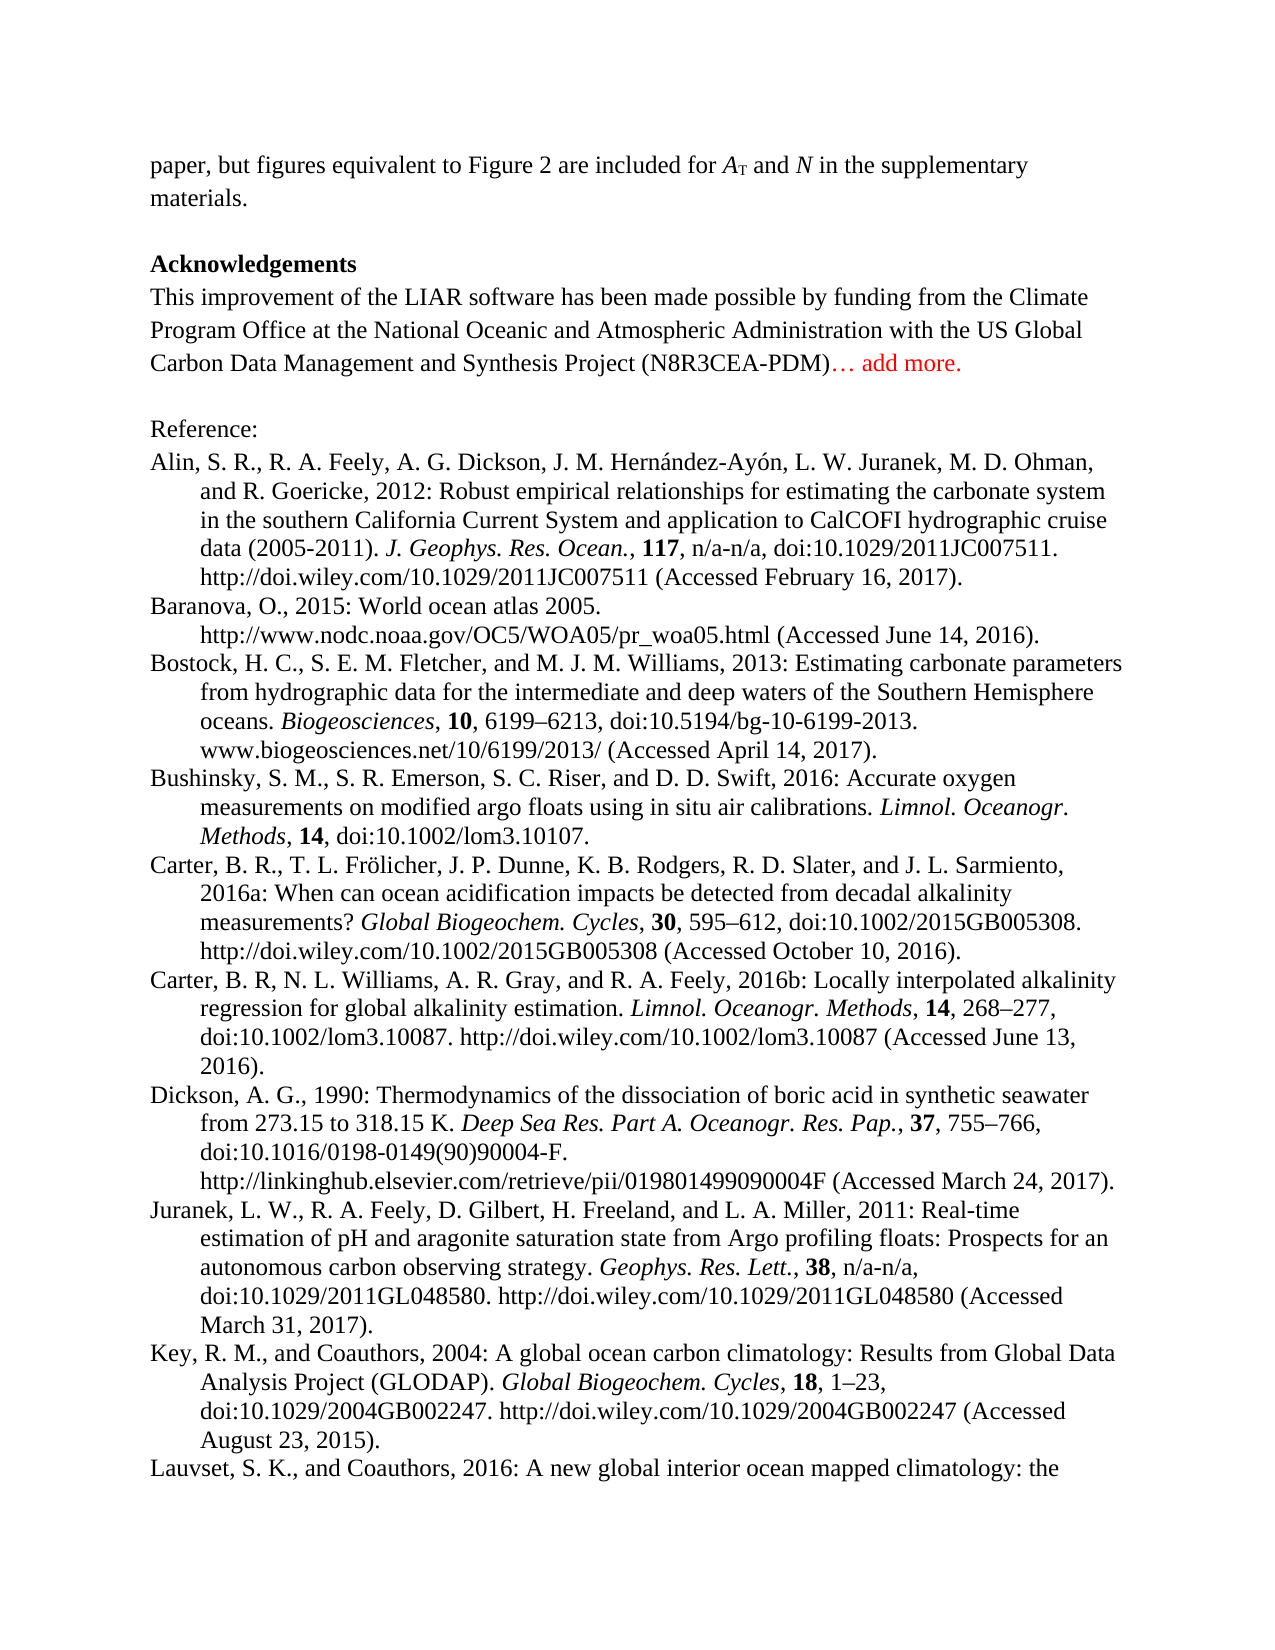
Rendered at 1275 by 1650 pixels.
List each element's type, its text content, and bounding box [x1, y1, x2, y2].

text Bushinsky, S. M., S. R. Emerson, S. C. Riser, and D. D. Swift, 2016: Accurate oxygen measurements on modified argo floats using in situ air calibrations. Limnol. Oceanogr. Methods, 14, doi:10.1002/lom3.10107. [150, 763, 1125, 850]
text Bostock, H. C., S. E. M. Fletcher, and M. J. M. Williams, 2013: Estimating carbonate parameters from hydrographic data for the intermediate and deep waters of the Southern Hemisphere oceans. Biogeosciences, 10, 6199–6213, doi:10.5194/bg-10-6199-2013. www.biogeosciences.net/10/6199/2013/ (Accessed April 14, 2017). [150, 648, 1125, 763]
text Juranek, L. W., R. A. Feely, D. Gilbert, H. Freeland, and L. A. Miller, 2011: Real-time estimation of pH and aragonite saturation state from Argo profiling floats: Prospects for an autonomous carbon observing strategy. Geophys. Res. Lett., 38, n/a-n/a, doi:10.1029/2011GL048580. http://doi.wiley.com/10.1029/2011GL048580 (Accessed March 31, 2017). [150, 1195, 1125, 1338]
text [150, 1453, 1125, 1482]
text Alin, S. R., R. A. Feely, A. G. Dickson, J. M. Hernández-Ayón, L. W. Juranek, M. D. Ohman, and R. Goericke, 2012: Robust empirical relationships for estimating the carbonate system in the southern California Current System and application to CalCOFI hydrographic cruise data (2005-2011). J. Geophys. Res. Ocean., 117, n/a-n/a, doi:10.1029/2011JC007511. http://doi.wiley.com/10.1029/2011JC007511 (Accessed February 16, 2017). [150, 447, 1125, 591]
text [150, 150, 1125, 212]
text Key, R. M., and Coauthors, 2004: A global ocean carbon climatology: Results from Global Data Analysis Project (GLODAP). Global Biogeochem. Cycles, 18, 1–23, doi:10.1029/2004GB002247. http://doi.wiley.com/10.1029/2004GB002247 (Accessed August 23, 2015). [150, 1338, 1125, 1453]
text Baranova, O., 2015: World ocean atlas 2005. http://www.nodc.noaa.gov/OC5/WOA05/pr_woa05.html (Accessed June 14, 2016). [150, 591, 1125, 648]
text This improvement of the LIAR software has been made possible by funding from the Climate Program Office at the National Oceanic and Atmospheric Administration with the US Global Carbon Data Management and Synthesis Project (N8R3CEA-PDM)… add more. [150, 282, 1125, 377]
text Reference: [150, 414, 1125, 443]
text Carter, B. R., T. L. Frölicher, J. P. Dunne, K. B. Rodgers, R. D. Slater, and J. L. Sarmiento, 2016a: When can ocean acidification impacts be detected from decadal alkalinity measurements? Global Biogeochem. Cycles, 30, 595–612, doi:10.1002/2015GB005308. http://doi.wiley.com/10.1002/2015GB005308 (Accessed October 10, 2016). [150, 850, 1125, 965]
text Acknowledgements [150, 249, 1125, 278]
text Dickson, A. G., 1990: Thermodynamics of the dissociation of boric acid in synthetic seawater from 273.15 to 318.15 K. Deep Sea Res. Part A. Oceanogr. Res. Pap., 37, 755–766, doi:10.1016/0198-0149(90)90004-F. http://linkinghub.elsevier.com/retrieve/pii/019801499090004F (Accessed March 24, 2017). [150, 1080, 1125, 1195]
text Carter, B. R, N. L. Williams, A. R. Gray, and R. A. Feely, 2016b: Locally interpolated alkalinity regression for global alkalinity estimation. Limnol. Oceanogr. Methods, 14, 268–277, doi:10.1002/lom3.10087. http://doi.wiley.com/10.1002/lom3.10087 (Accessed June 13, 2016). [150, 965, 1125, 1080]
